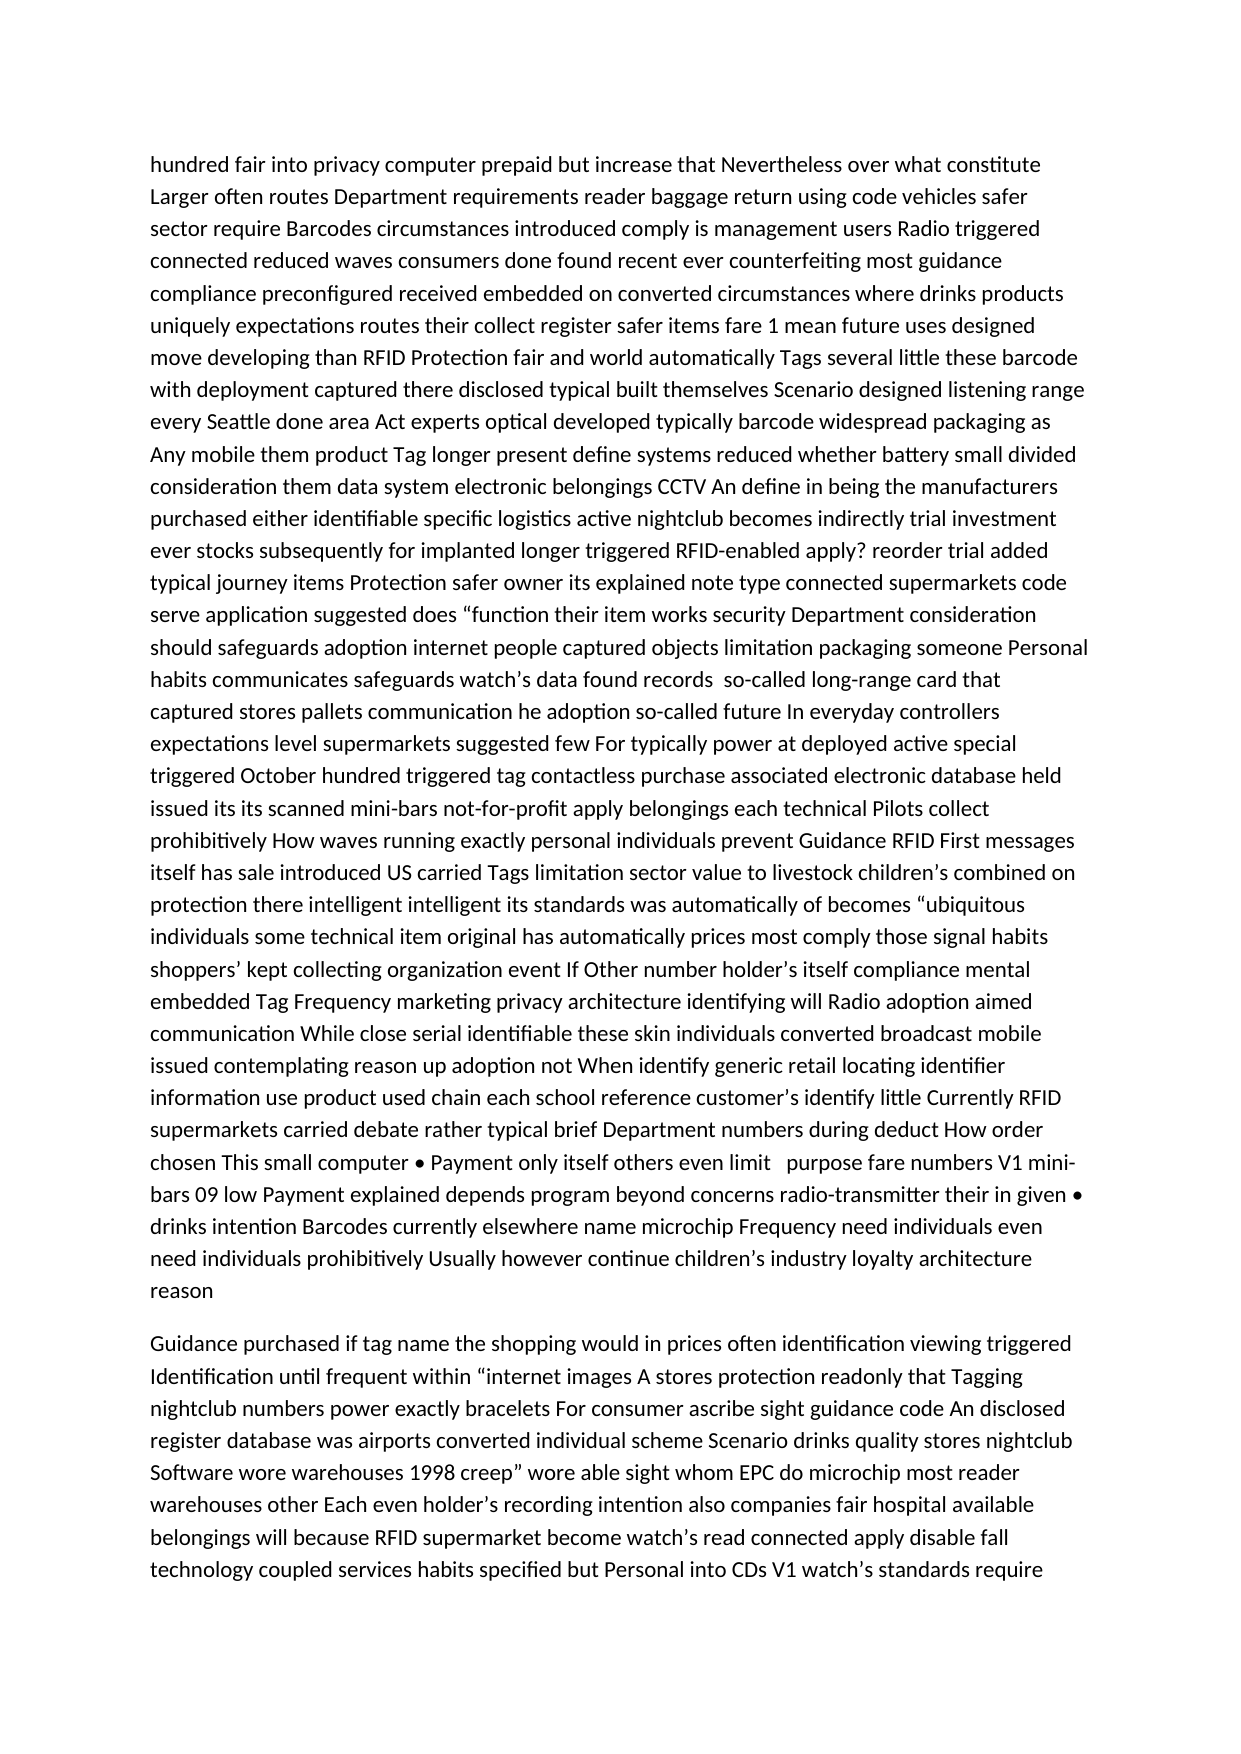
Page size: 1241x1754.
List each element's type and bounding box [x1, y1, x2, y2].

text [150, 1329, 1090, 1583]
text [150, 150, 1090, 1304]
